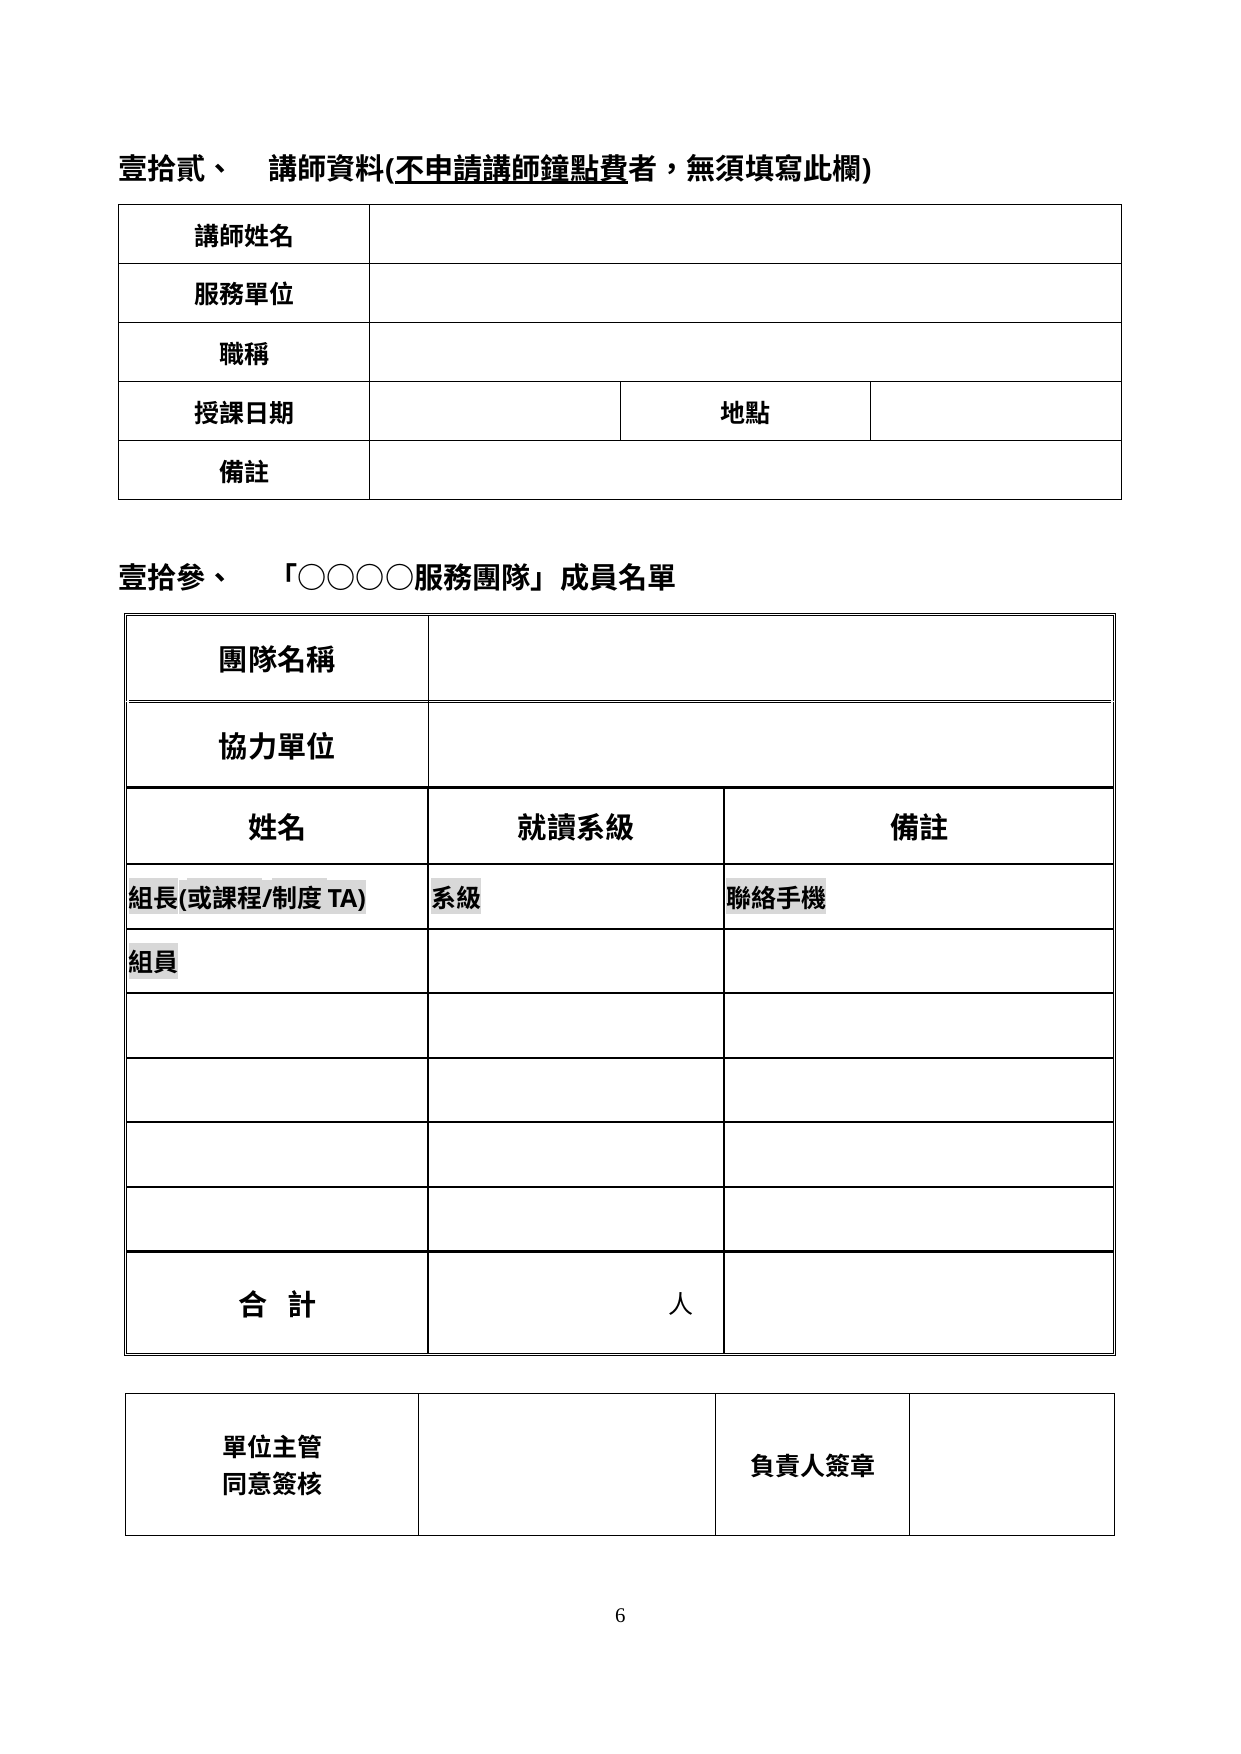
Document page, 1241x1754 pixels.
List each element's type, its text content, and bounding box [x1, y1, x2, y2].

table_cell [370, 264, 1121, 322]
table_cell [429, 994, 723, 1057]
table_cell 協力單位 [127, 700, 428, 786]
table_cell 組員 [127, 930, 427, 992]
table_cell 服務單位 [119, 264, 369, 322]
table_cell [429, 700, 1113, 786]
table_cell [127, 1188, 427, 1250]
table_cell 就讀系級 [429, 789, 723, 863]
table_cell 備註 [725, 789, 1113, 863]
table_cell [725, 1253, 1113, 1352]
table_header [429, 616, 1113, 700]
table_cell 地點 [621, 382, 870, 440]
table_cell 職稱 [119, 323, 369, 381]
table_cell [429, 930, 723, 992]
table_cell [725, 930, 1113, 992]
table_cell 備註 [119, 441, 369, 499]
table_cell [370, 441, 1121, 499]
table_cell [725, 1123, 1113, 1186]
table_cell [725, 994, 1113, 1057]
table_cell [429, 1059, 723, 1121]
table_header 團隊名稱 [127, 616, 428, 700]
table_cell [127, 1059, 427, 1121]
list 講師資料(不申請講師鐘點費者，無須填寫此欄) [118, 129, 1122, 204]
table_header [910, 1394, 1114, 1534]
table_cell 授課日期 [119, 382, 369, 440]
table_cell [127, 994, 427, 1057]
table_cell [429, 1123, 723, 1186]
table_cell [370, 323, 1121, 381]
table_cell 人 [429, 1253, 723, 1352]
table_cell 姓名 [127, 789, 427, 863]
table_cell 組長(或課程/制度TA) [127, 865, 427, 927]
table_cell 系級 [429, 865, 723, 927]
table_cell [127, 1123, 427, 1186]
table_cell [725, 1188, 1113, 1250]
table_cell [370, 382, 620, 440]
table_cell [725, 1059, 1113, 1121]
table_cell 合 計 [127, 1253, 427, 1352]
table_header 單位主管 同意簽核 [126, 1394, 418, 1534]
list 「○○○○服務團隊」成員名單 [118, 538, 1122, 613]
table_cell [871, 382, 1121, 440]
table_cell 聯絡手機 [725, 865, 1113, 927]
table_header [419, 1394, 715, 1534]
table_header [370, 205, 1121, 263]
table_header 負責人簽章 [716, 1394, 909, 1534]
table_cell [429, 1188, 723, 1250]
table_header 講師姓名 [119, 205, 369, 263]
